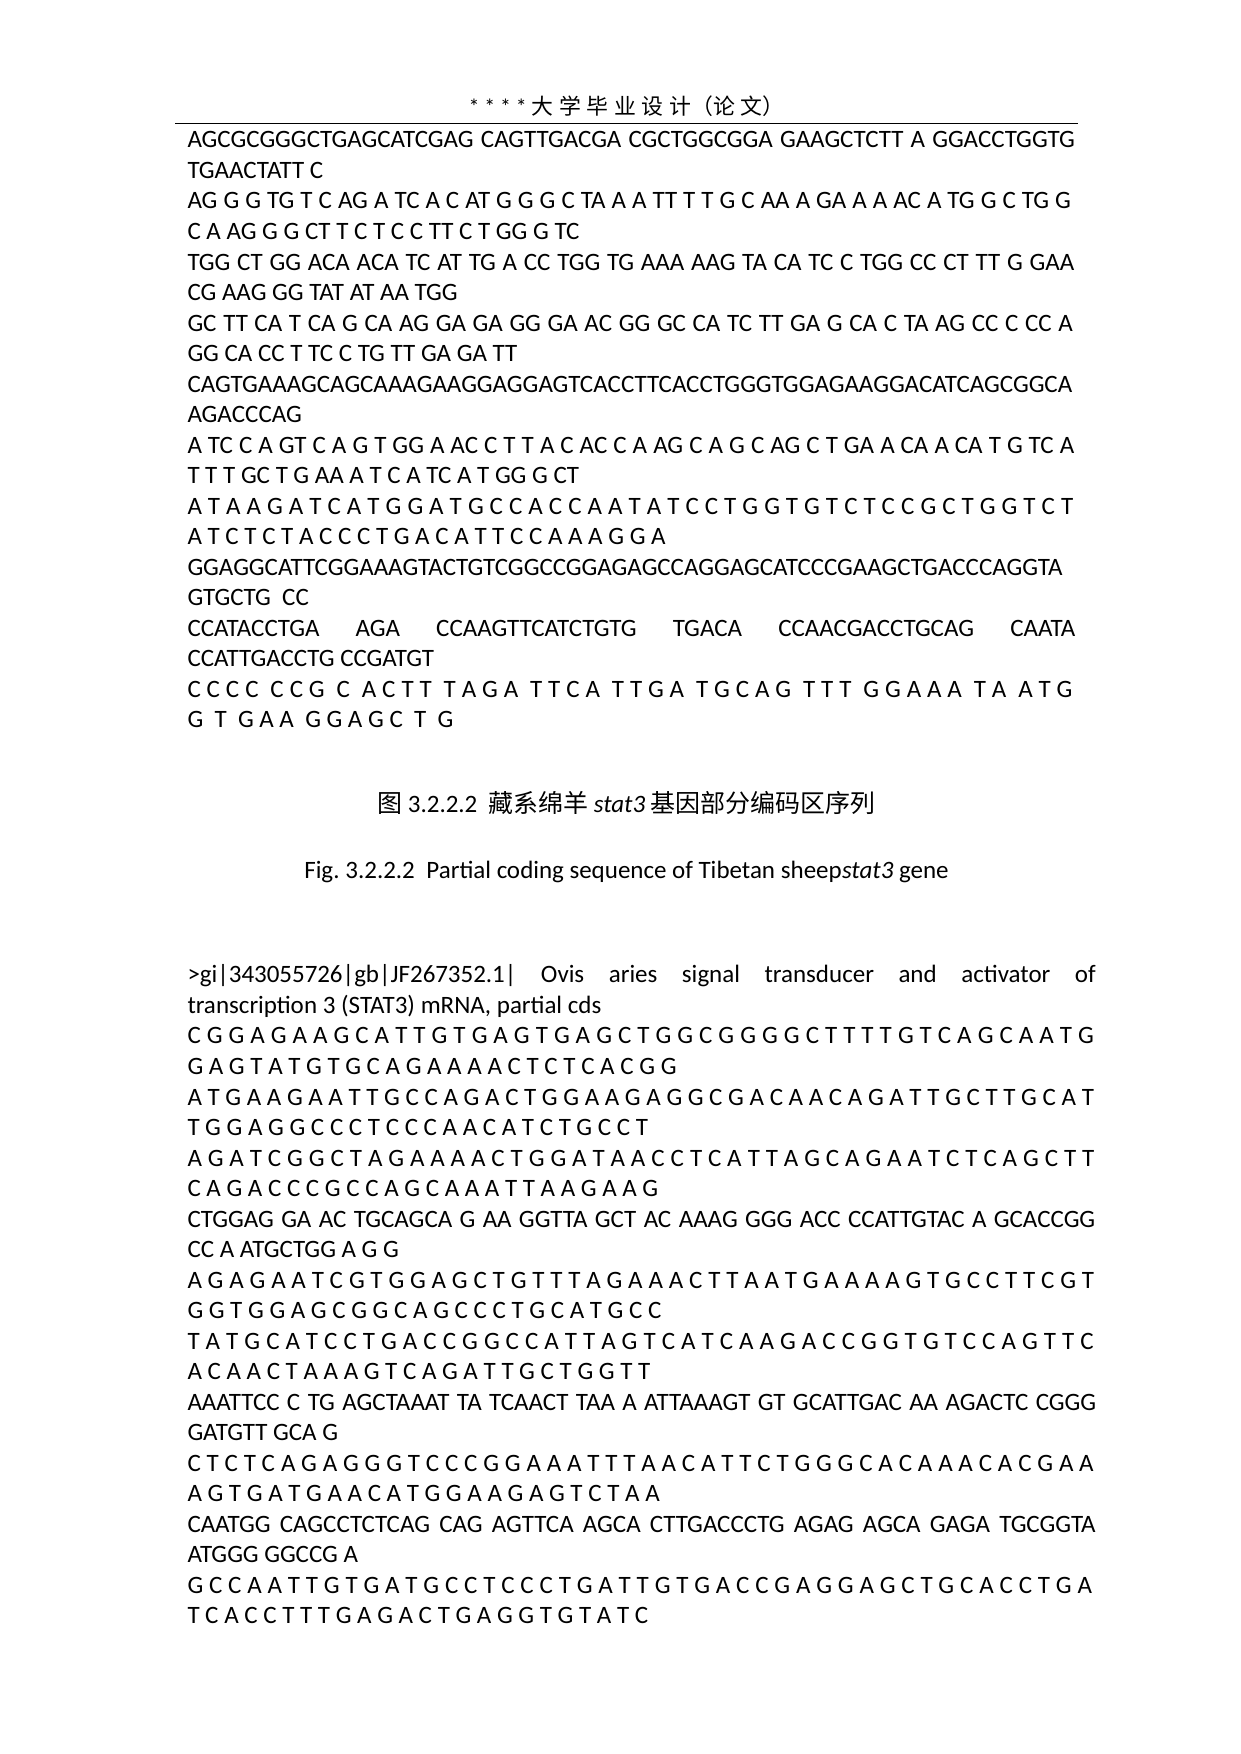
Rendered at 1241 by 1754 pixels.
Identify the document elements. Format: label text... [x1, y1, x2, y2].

table_cell A G A T C G G C T A G A A A A C T G G A T A A C C T C A T T A G C A G A A T C T C A G C T T C A G A C C C G C C A G C A A A T T A A G A A G [187, 1142, 1097, 1203]
table_cell A G A G A A T C G T G G A G C T G T T T A G A A A C T T A A T G A A A A G T G C C T T C G T G G T G G A G C G G C A G C C C T G C A T G C C [187, 1264, 1097, 1325]
table_cell A T G A A G A A T T G C C A G A C T G G A A G A G G C G A C A A C A G A T T G C T T G C A T T G G A G G C C C T C C C A A C A T C T G C C T [187, 1081, 1097, 1142]
table_cell C T C T C A G A G G G T C C C G G A A A T T T A A C A T T C T G G G C A C A A A C A C G A A A G T G A T G A A C A T G G A A G A G T C T A A [187, 1447, 1097, 1508]
table_cell CTGGAG GA AC TGCAGCA G AA GGTTA GCT AC AAAG GGG ACC CCATTGTAC A GCACCGG CC A ATGCTGG A G G [187, 1203, 1097, 1264]
table_cell CCATACCTGA AGA CCAAGTTCATCTGTG TGACA CCAACGACCTGCAG CAATA CCATTGACCTG CCGATGT [187, 612, 1076, 673]
table_cell AGCGCGGGCTGAGCATCGAG CAGTTGACGA CGCTGGCGGA GAAGCTCTT A GGACCTGGTG TGAACTATT C [187, 124, 1076, 185]
table_cell AAATTCC C TG AGCTAAAT TA TCAACT TAA A ATTAAAGT GT GCATTGAC AA AGACTC CGGG GATGTT GCA G [187, 1386, 1097, 1447]
table_cell T A T G C A T C C T G A C C G G C C A T T A G T C A T C A A G A C C G G T G T C C A G T T C A C A A C T A A A G T C A G A T T G C T G G T T [187, 1325, 1097, 1386]
table_cell A T A A G A T C A T G G A T G C C A C C A A T A T C C T G G T G T C T C C G C T G G T C T A T C T C T A C C C T G A C A T T C C A A A G G A [187, 490, 1076, 551]
table_cell CAGTGAAAGCAGCAAAGAAGGAGGAGTCACCTTCACCTGGGTGGAGAAGGACATCAGCGGCAAGACCCAG [187, 368, 1076, 429]
table_cell A TC C A GT C A G T GG A AC C T T A C AC C A AG C A G C AG C T GA A CA A CA T G TC A T T T GC T G AA A T C A TC A T GG G CT [187, 429, 1076, 490]
table_header >gi|343055726|gb|JF267352.1| Ovis aries signal transducer and activator of transcription 3 (STAT3) mRNA, partial cds [187, 959, 1097, 1019]
table_cell G C C A A T T G T G A T G C C T C C C T G A T T G T G A C C G A G G A G C T G C A C C T G A T C A C C T T T G A G A C T G A G G T G T A T C [187, 1569, 1097, 1630]
text 图3.2.2.2 藏系绵羊stat3基因部分编码区序列 [175, 786, 1078, 820]
table_cell TGG CT GG ACA ACA TC AT TG A CC TGG TG AAA AAG TA CA TC C TGG CC CT TT G GAA CG AAG GG TAT AT AA TGG [187, 246, 1076, 307]
table_cell C C C C C C G C A C T T T A G A T T C A T T G A T G C A G T T T G G A A A T A A T G G T G A A G G A G C T G [187, 673, 1076, 734]
table_cell AG G G TG T C AG A TC A C AT G G G C TA A A TT T T G C AA A GA A A AC A TG G C TG G C A AG G G CT T C T C C TT C T GG G TC [187, 185, 1076, 246]
table_cell GGAGGCATTCGGAAAGTACTGTCGGCCGGAGAGCCAGGAGCATCCCGAAGCTGACCCAGGTAGTGCTG CC [187, 551, 1076, 612]
table_cell GC TT CA T CA G CA AG GA GA GG GA AC GG GC CA TC TT GA G CA C TA AG CC C CC A GG CA CC T TC C TG TT GA GA TT [187, 307, 1076, 368]
table_cell C G G A G A A G C A T T G T G A G T G A G C T G G C G G G G C T T T T G T C A G C A A T G G A G T A T G T G C A G A A A A C T C T C A C G G [187, 1020, 1097, 1081]
text Fig. 3.2.2.2 Partial coding sequence of Tibetan sheepstat3 gene [175, 852, 1078, 885]
table_cell CAATGG CAGCCTCTCAG CAG AGTTCA AGCA CTTGACCCTG AGAG AGCA GAGA TGCGGTA ATGGG GGCCG A [187, 1508, 1097, 1569]
